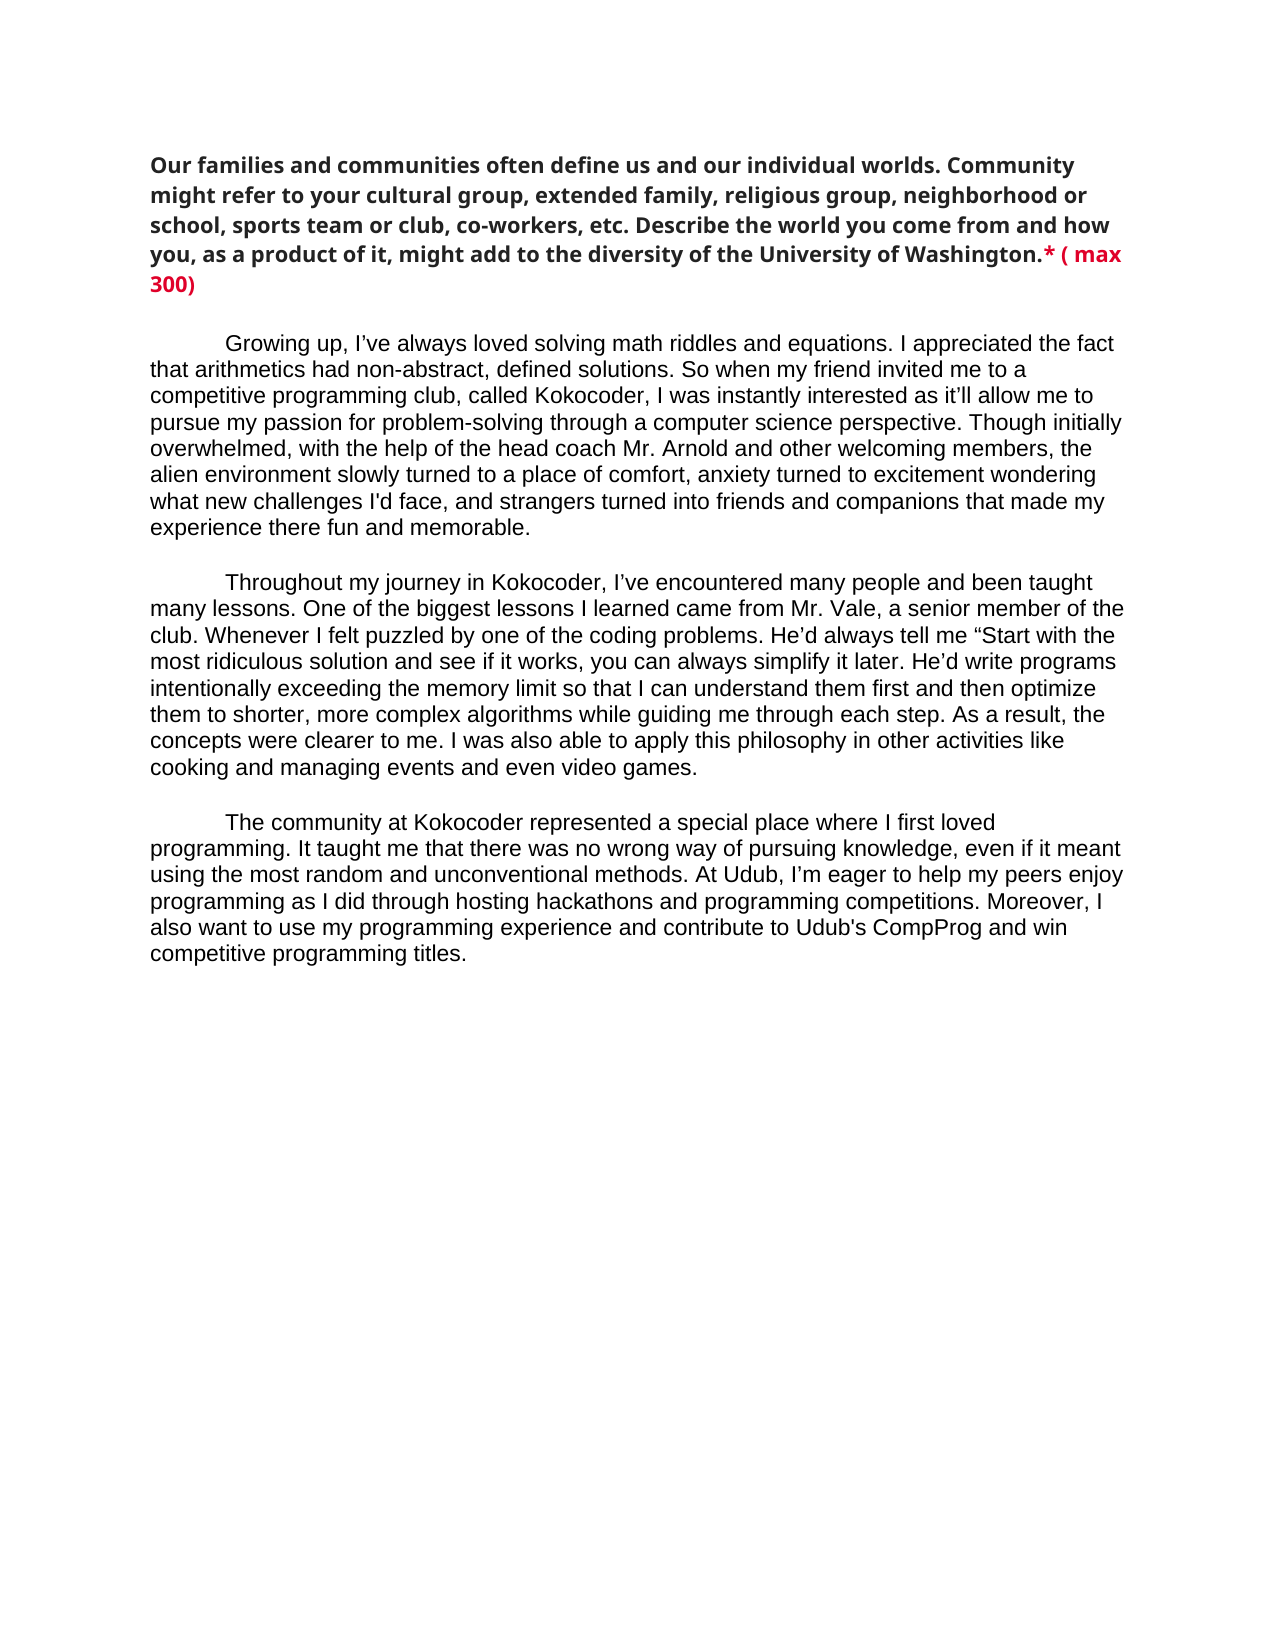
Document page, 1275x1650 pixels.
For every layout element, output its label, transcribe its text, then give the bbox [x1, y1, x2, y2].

text The community at Kokocoder represented a special place where I first loved programming. It taught me that there was no wrong way of pursuing knowledge, even if it meant using the most random and unconventional methods. At Udub, I’m eager to help my peers enjoy programming as I did through hosting hackathons and programming competitions. Moreover, I also want to use my programming experience and contribute to Udub's CompProg and win competitive programming titles. [150, 809, 1125, 967]
text Growing up, I’ve always loved solving math riddles and equations. I appreciated the fact that arithmetics had non-abstract, defined solutions. So when my friend invited me to a competitive programming club, called Kokocoder, I was instantly interested as it’ll allow me to pursue my passion for problem-solving through a computer science perspective. Though initially overwhelmed, with the help of the head coach Mr. Arnold and other welcoming members, the alien environment slowly turned to a place of comfort, anxiety turned to excitement wondering what new challenges I'd face, and strangers turned into friends and companions that made my experience there fun and memorable. [150, 329, 1125, 540]
text Our families and communities often define us and our individual worlds. Community might refer to your cultural group, extended family, religious group, neighborhood or school, sports team or club, co-workers, etc. Describe the world you come from and how you, as a product of it, might add to the diversity of the University of Washington.* ( max 300) [150, 150, 1125, 299]
text Throughout my journey in Kokocoder, I’ve encountered many people and been taught many lessons. One of the biggest lessons I learned came from Mr. Vale, a senior member of the club. Whenever I felt puzzled by one of the coding problems. He’d always tell me “Start with the most ridiculous solution and see if it works, you can always simplify it later. He’d write programs intentionally exceeding the memory limit so that I can understand them first and then optimize them to shorter, more complex algorithms while guiding me through each step. As a result, the concepts were clearer to me. I was also able to apply this philosophy in other activities like cooking and managing events and even video games. [150, 569, 1125, 780]
